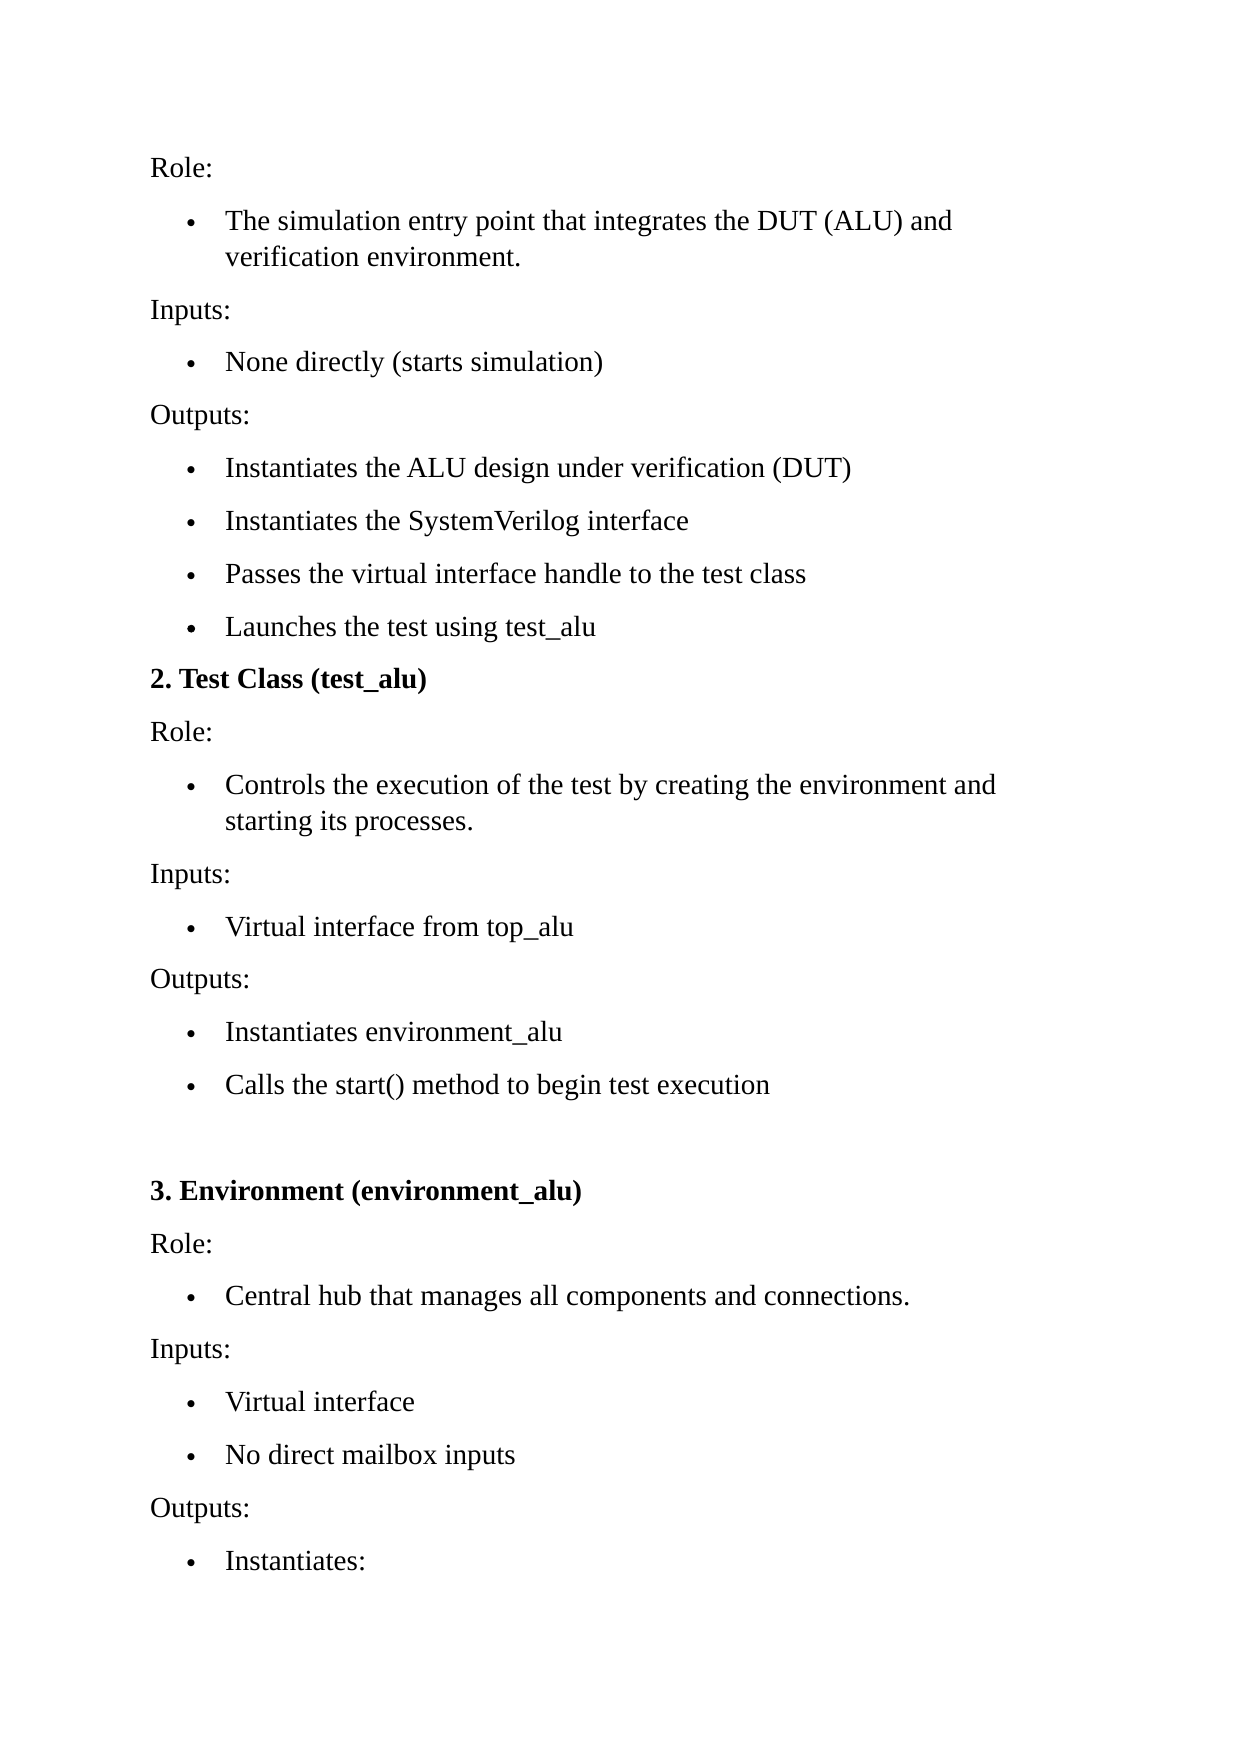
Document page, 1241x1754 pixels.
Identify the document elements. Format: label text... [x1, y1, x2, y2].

list None directly (starts simulation) [187, 344, 1090, 378]
text Inputs: [150, 856, 1090, 889]
text Role: [150, 714, 1090, 748]
list Instantiates the SystemVerilog interface [187, 503, 1090, 537]
list No direct mailbox inputs [187, 1437, 1090, 1471]
text Outputs: [150, 1490, 1090, 1523]
list Instantiates: [187, 1543, 1090, 1576]
list Controls the execution of the test by creating the environment and starting its processes. [187, 767, 1090, 837]
text Outputs: [150, 397, 1090, 431]
text Role: [150, 1226, 1090, 1259]
list Passes the virtual interface handle to the test class [187, 556, 1090, 589]
list Central hub that manages all components and connections. [187, 1278, 1090, 1312]
text Inputs: [150, 1331, 1090, 1365]
list Instantiates the ALU design under verification (DUT) [187, 450, 1090, 484]
list Instantiates environment_alu [187, 1014, 1090, 1048]
text Outputs: [150, 962, 1090, 995]
list Launches the test using test_alu [187, 609, 1090, 642]
text 2. Test Class (test_alu) [150, 661, 1090, 695]
text Inputs: [150, 292, 1090, 325]
text 3. Environment (environment_alu) [150, 1173, 1090, 1206]
text Role: [150, 150, 1090, 183]
list Calls the start() method to begin test execution [187, 1067, 1090, 1101]
list Virtual interface from top_alu [187, 909, 1090, 942]
list Virtual interface [187, 1384, 1090, 1418]
list The simulation entry point that integrates the DUT (ALU) and verification environment. [187, 203, 1090, 272]
